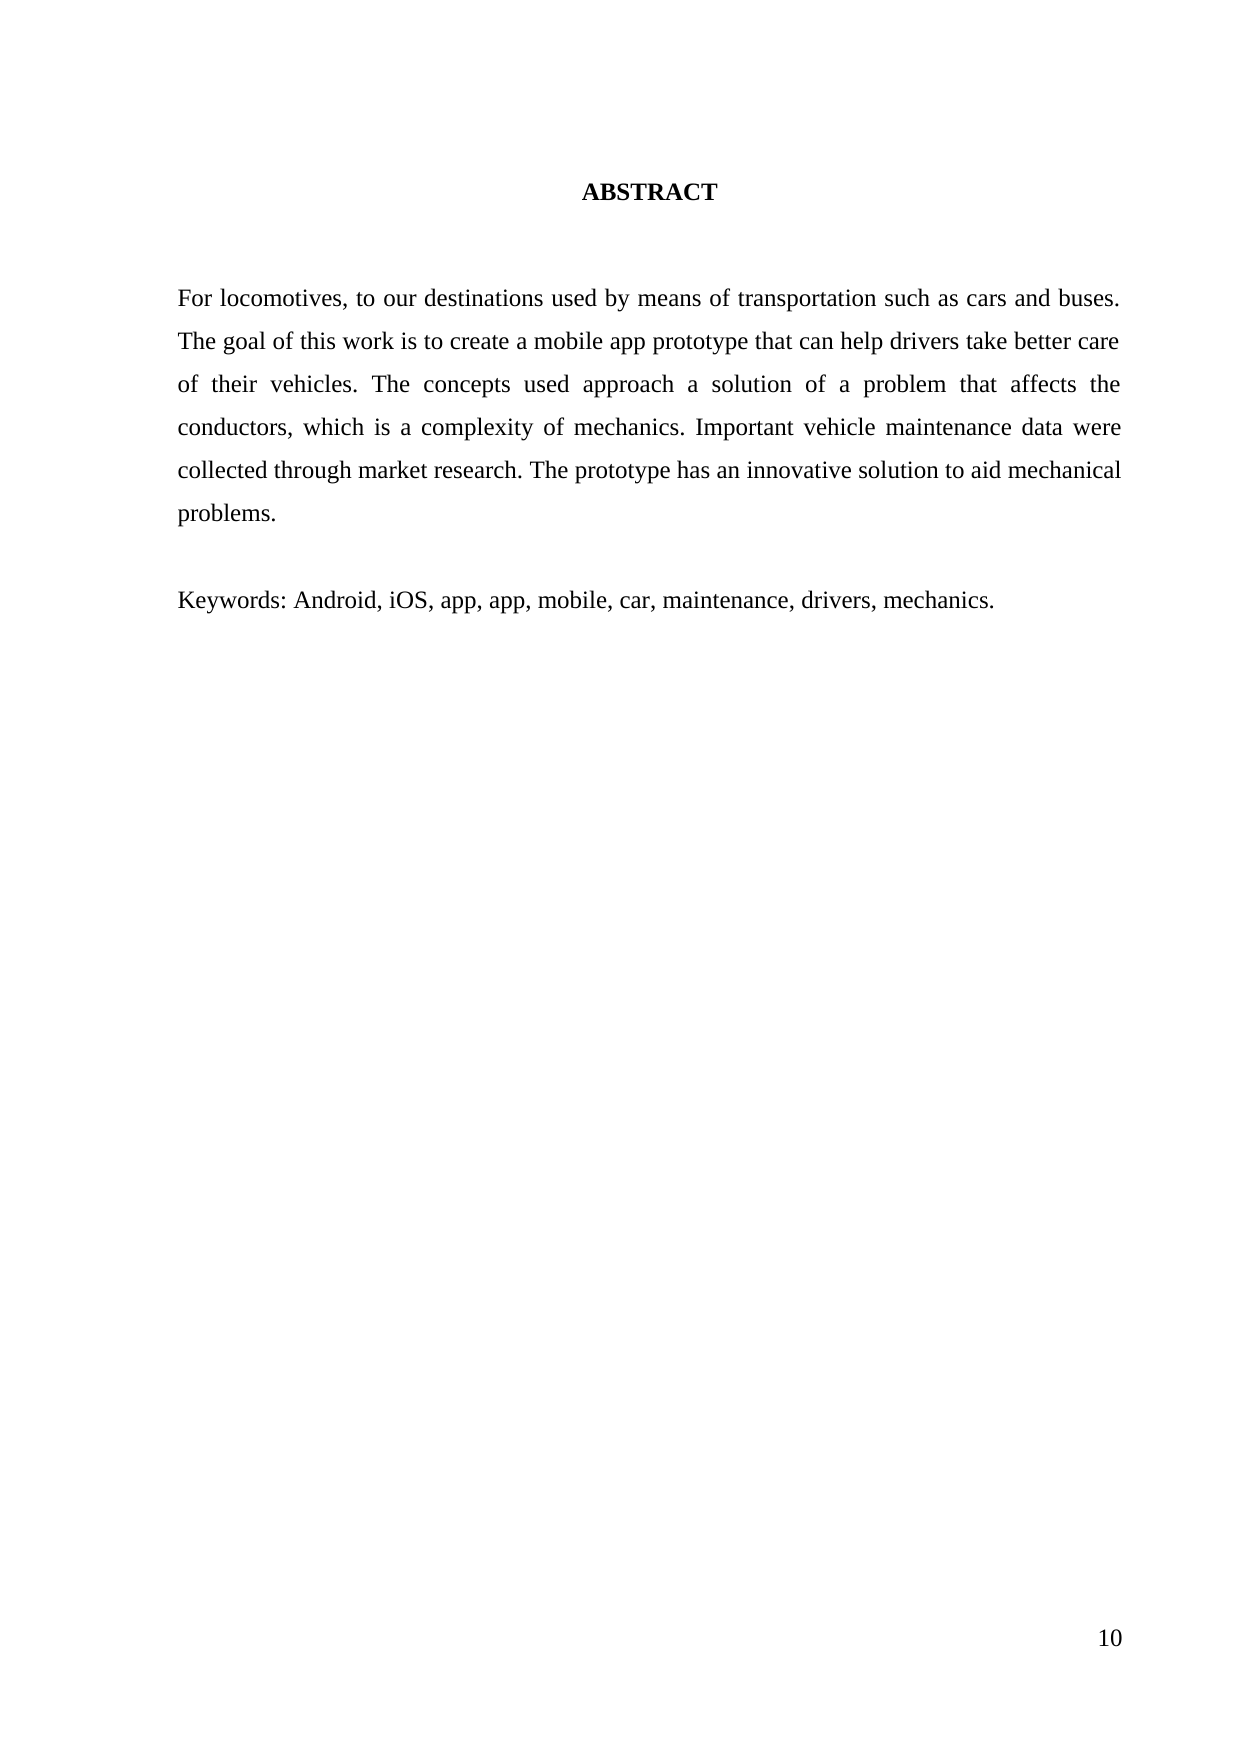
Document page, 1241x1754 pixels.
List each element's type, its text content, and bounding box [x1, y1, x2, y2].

text Keywords: Android, iOS, app, app, mobile, car, maintenance, drivers, mechanics. [177, 585, 1122, 613]
text For locomotives, to our destinations used by means of transportation such as cars and buses. The goal of this work is to create a mobile app prototype that can help drivers take better care of their vehicles. The concepts used approach a solution of a problem that affects the conductors, which is a complexity of mechanics. Important vehicle maintenance data were collected through market research. The prototype has an innovative solution to aid mechanical problems. [177, 283, 1122, 527]
text ABSTRACT [177, 177, 1122, 206]
